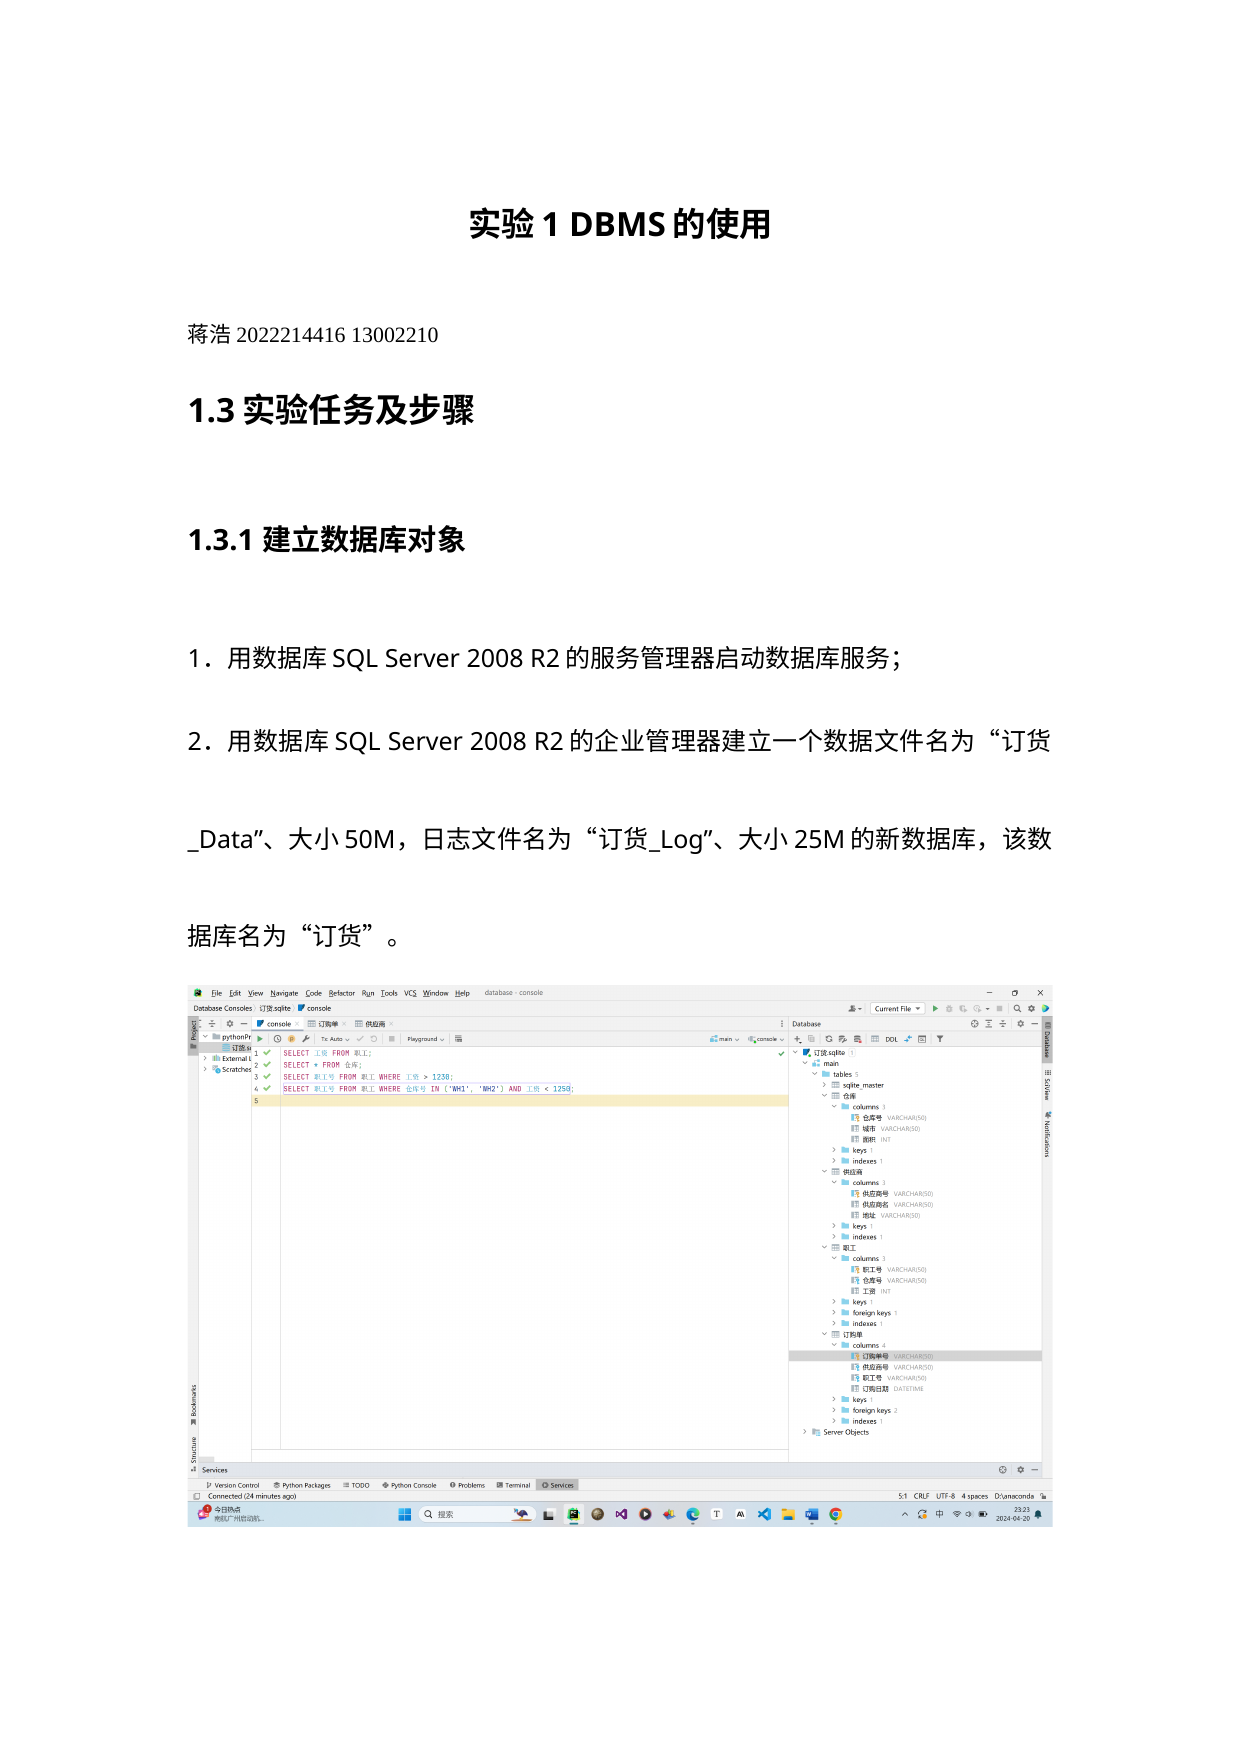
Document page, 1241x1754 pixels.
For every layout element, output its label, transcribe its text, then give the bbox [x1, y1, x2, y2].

picture [187, 985, 1053, 1527]
text 蒋浩 2022214416 13002210 [187, 316, 1053, 349]
text 2．用数据库SQL Server 2008 R2的企业管理器建立一个数据文件名为“订货_Data”、大小50M，日志文件名为“订货_Log”、大小25M的新数据库，该数据库名为“订货”。 [187, 707, 1053, 967]
subtitle 实验1 DBMS的使用 [187, 189, 1053, 254]
subtitle 1.3实验任务及步骤 [187, 376, 1053, 441]
text 1．用数据库SQL Server 2008 R2的服务管理器启动数据库服务； [187, 624, 1053, 689]
subtitle 1.3.1 建立数据库对象 [187, 506, 1053, 571]
